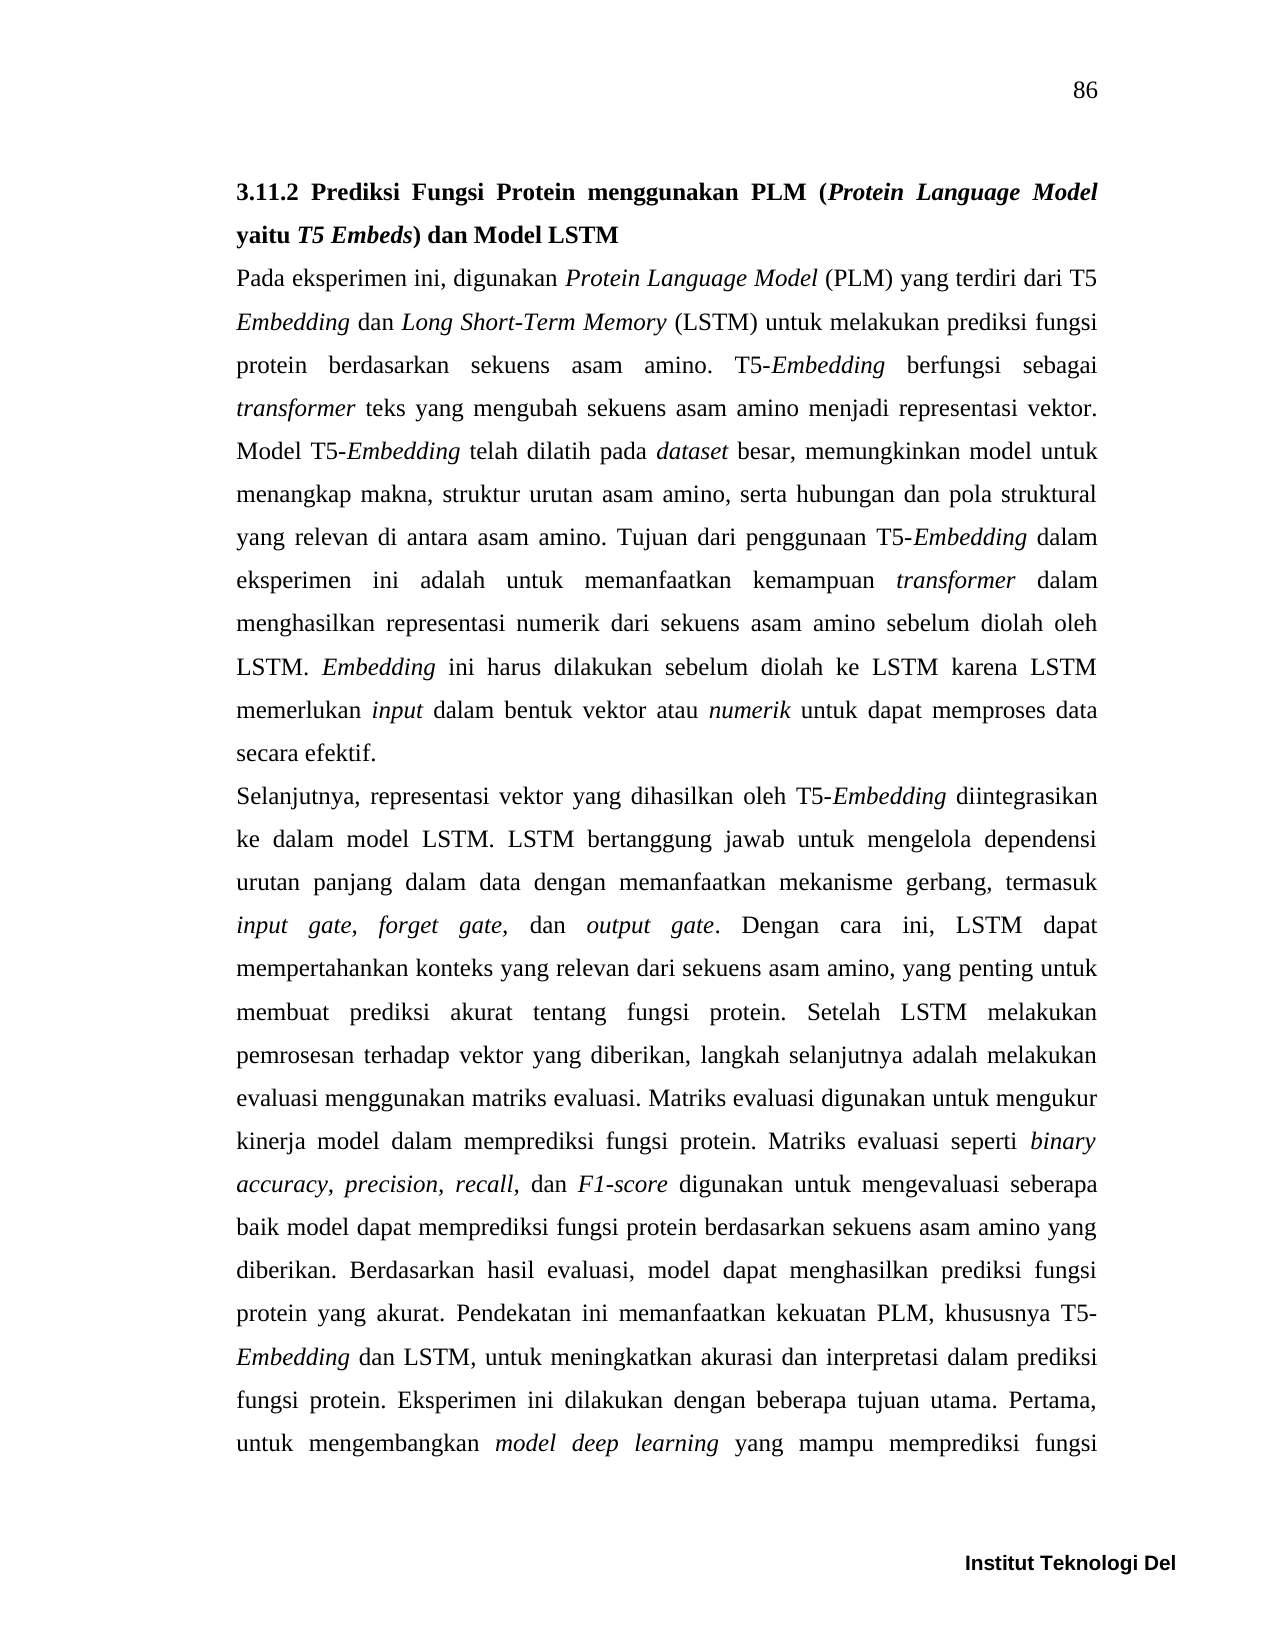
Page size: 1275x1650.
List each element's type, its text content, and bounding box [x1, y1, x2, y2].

subtitle 3.11.2 Prediksi Fungsi Protein menggunakan PLM (Protein Language Model yaitu T5 Embeds) dan Model LSTM [236, 177, 1098, 249]
text Pada eksperimen ini, digunakan Protein Language Model (PLM) yang terdiri dari T5 Embedding dan Long Short-Term Memory (LSTM) untuk melakukan prediksi fungsi protein berdasarkan sekuens asam amino. T5-Embedding berfungsi sebagai transformer teks yang mengubah sekuens asam amino menjadi representasi vektor. Model T5-Embedding telah dilatih pada dataset besar, memungkinkan model untuk menangkap makna, struktur urutan asam amino, serta hubungan dan pola struktural yang relevan di antara asam amino. Tujuan dari penggunaan T5-Embedding dalam eksperimen ini adalah untuk memanfaatkan kemampuan transformer dalam menghasilkan representasi numerik dari sekuens asam amino sebelum diolah oleh LSTM. Embedding ini harus dilakukan sebelum diolah ke LSTM karena LSTM memerlukan input dalam bentuk vektor atau numerik untuk dapat memproses data secara efektif. [236, 263, 1098, 767]
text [236, 781, 1098, 1457]
